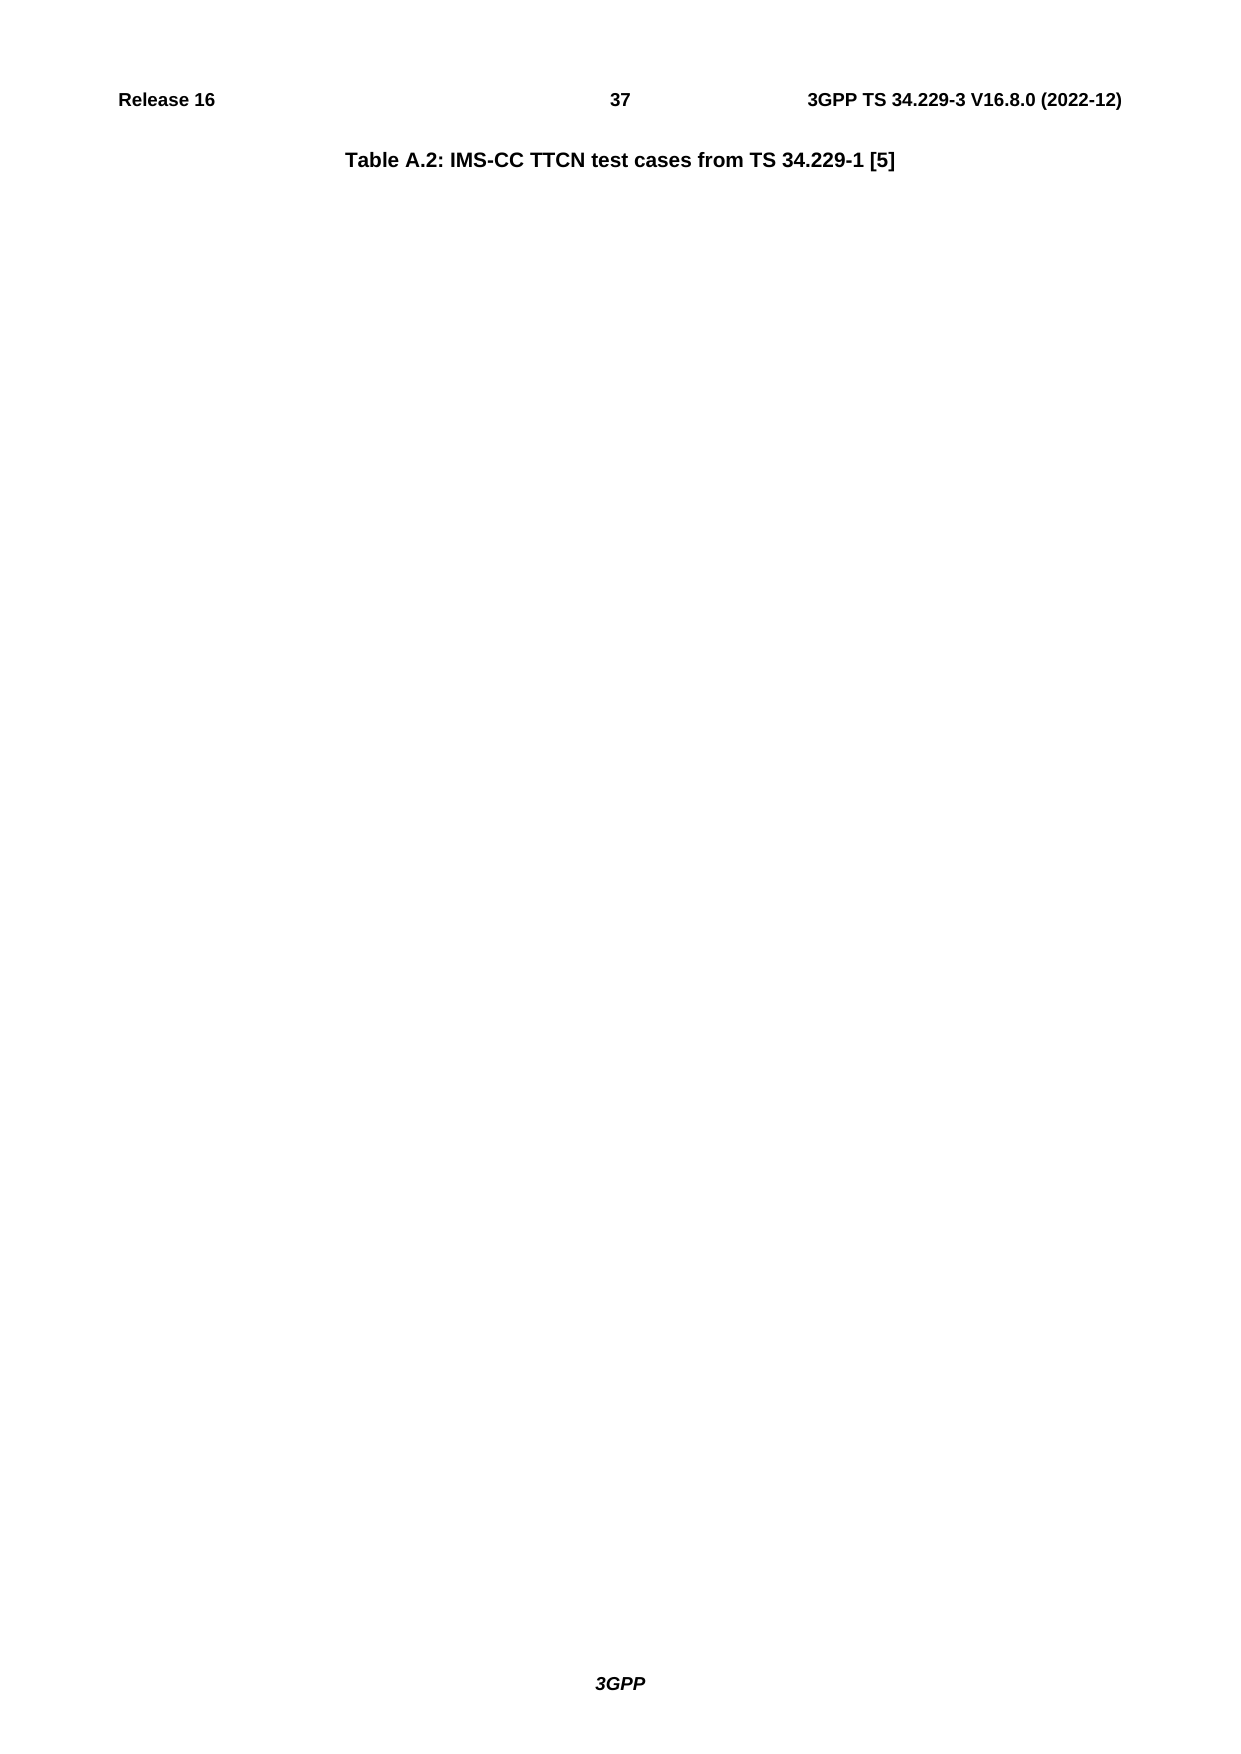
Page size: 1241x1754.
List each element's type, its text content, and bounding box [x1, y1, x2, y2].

text Table A.2: IMS-CC TTCN test cases from TS 34.229-1 [5] [118, 147, 1122, 171]
